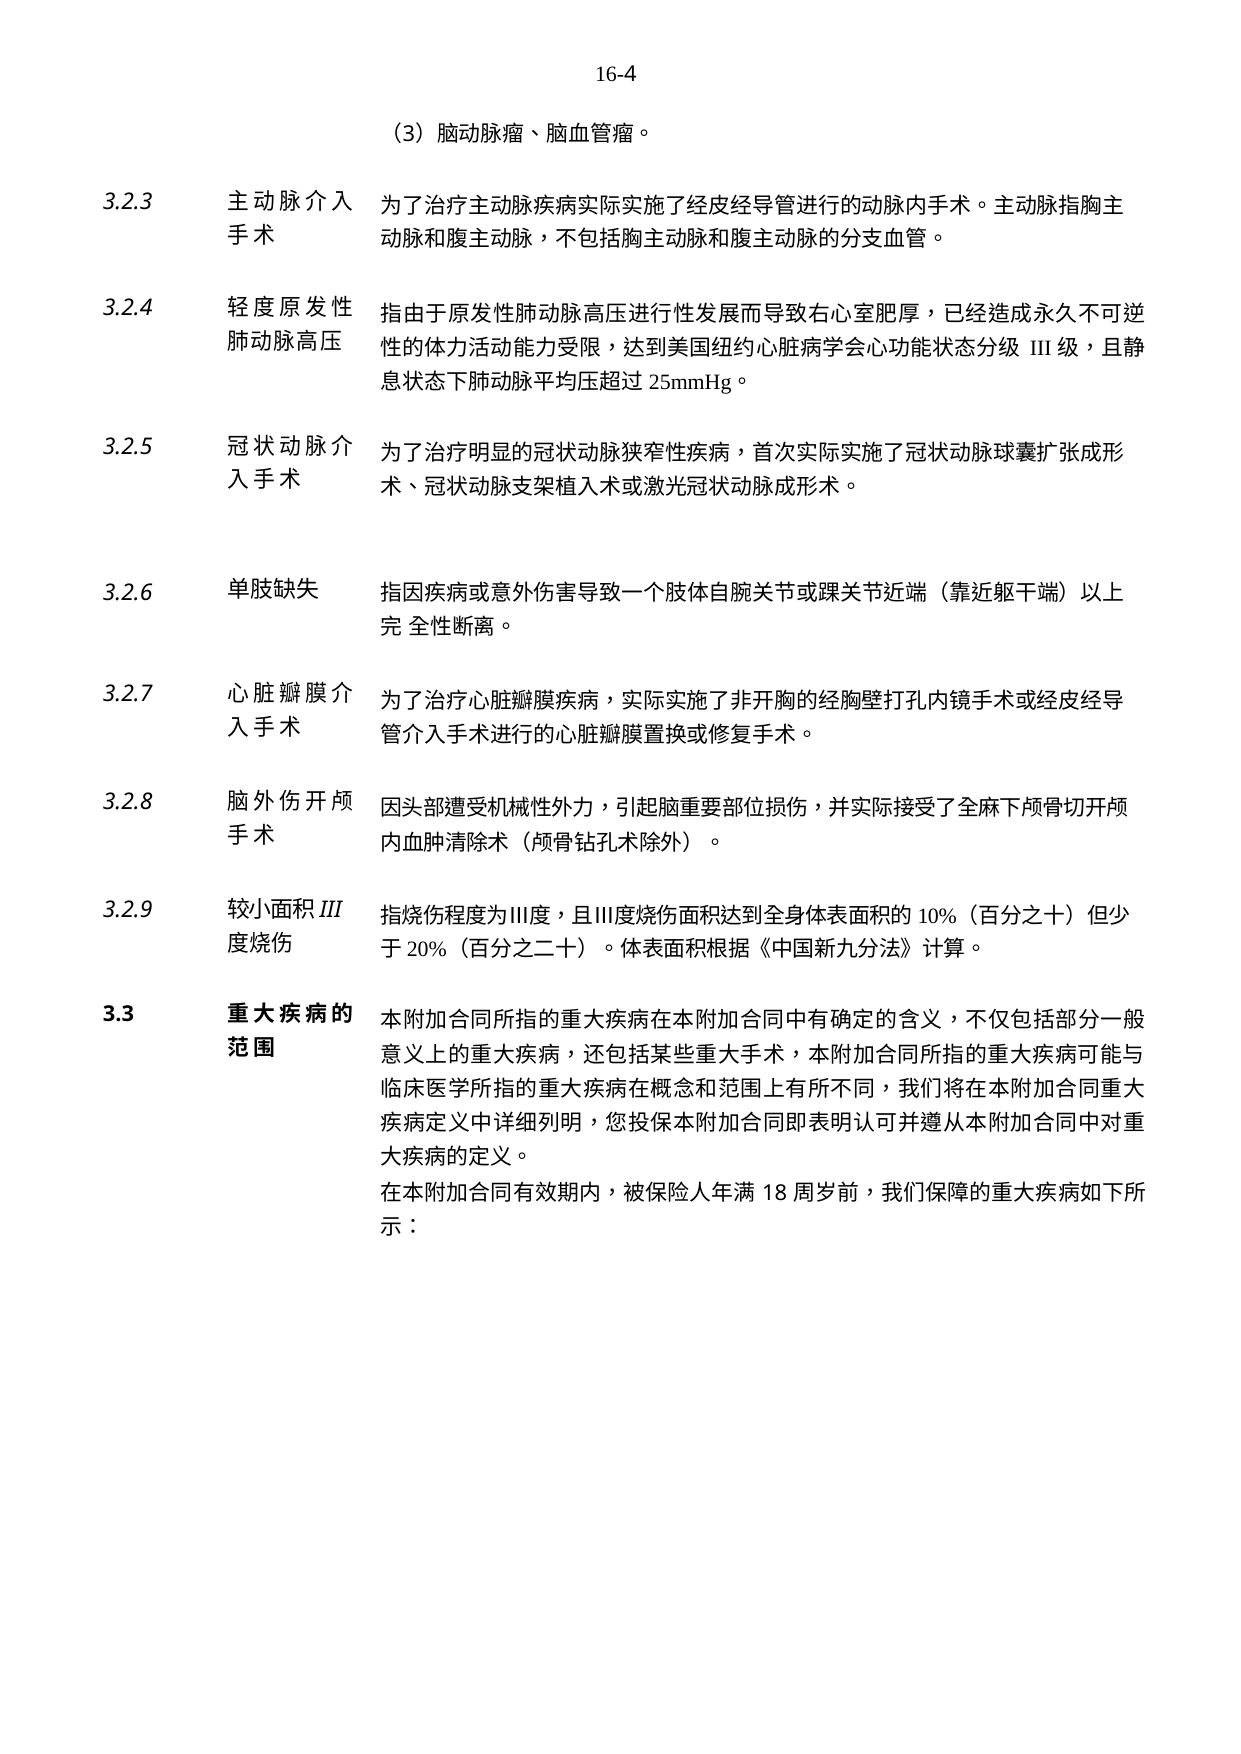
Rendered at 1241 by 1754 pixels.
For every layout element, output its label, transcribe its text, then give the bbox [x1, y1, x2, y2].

subtitle 轻度原发性肺动脉高压 [103, 291, 363, 356]
text 指由于原发性肺动脉高压进行性发展而导致右心室肥厚，已经造成永久不可逆性的体力活动能力受限，达到美国纽约心脏病学会心功能状态分级 III 级，且静息状态下肺动脉平均压超过 25mmHg。 [380, 298, 1146, 395]
subtitle 重大疾病的范围 [103, 998, 363, 1062]
subtitle 较小面积 III度烧伤 [103, 893, 358, 958]
text 指烧伤程度为Ⅲ度，且Ⅲ度烧伤面积达到全身体表面积的 10%（百分之十）但少于 20%（百分之二十）。体表面积根据《中国新九分法》计算。 [380, 900, 1146, 962]
text 为了治疗主动脉疾病实际实施了经皮经导管进行的动脉内手术。主动脉指胸主动脉和腹主动脉，不包括胸主动脉和腹主动脉的分支血管。 [380, 190, 1146, 253]
text 为了治疗明显的冠状动脉狭窄性疾病，首次实际实施了冠状动脉球囊扩张成形术、冠状动脉支架植入术或激光冠状动脉成形术。 [380, 437, 1146, 501]
subtitle 心脏瓣膜介入手术 [103, 677, 363, 742]
text （3）脑动脉瘤、脑血管瘤。 [381, 118, 1157, 147]
text 本附加合同所指的重大疾病在本附加合同中有确定的含义，不仅包括部分一般意义上的重大疾病，还包括某些重大手术，本附加合同所指的重大疾病可能与临床医学所指的重大疾病在概念和范围上有所不同，我们将在本附加合同重大疾病定义中详细列明，您投保本附加合同即表明认可并遵从本附加合同中对重大疾病的定义。 [380, 1004, 1146, 1171]
text 因头部遭受机械性外力，引起脑重要部位损伤，并实际接受了全麻下颅骨切开颅内血肿清除术（颅骨钻孔术除外）。 [380, 792, 1146, 856]
text 在本附加合同有效期内，被保险人年满 18 周岁前，我们保障的重大疾病如下所示： [380, 1176, 1146, 1241]
subtitle 脑外伤开颅手术 [103, 785, 363, 850]
subtitle 冠状动脉介入手术 [103, 429, 363, 494]
list 主动脉介入手术 [103, 185, 363, 250]
list 单肢缺失 指因疾病或意外伤害导致一个肢体自腕关节或踝关节近端（靠近躯干端）以上完 全性断离。 [103, 573, 1146, 641]
text 为了治疗心脏瓣膜疾病，实际实施了非开胸的经胸壁打孔内镜手术或经皮经导管介入手术进行的心脏瓣膜置换或修复手术。 [380, 685, 1146, 749]
